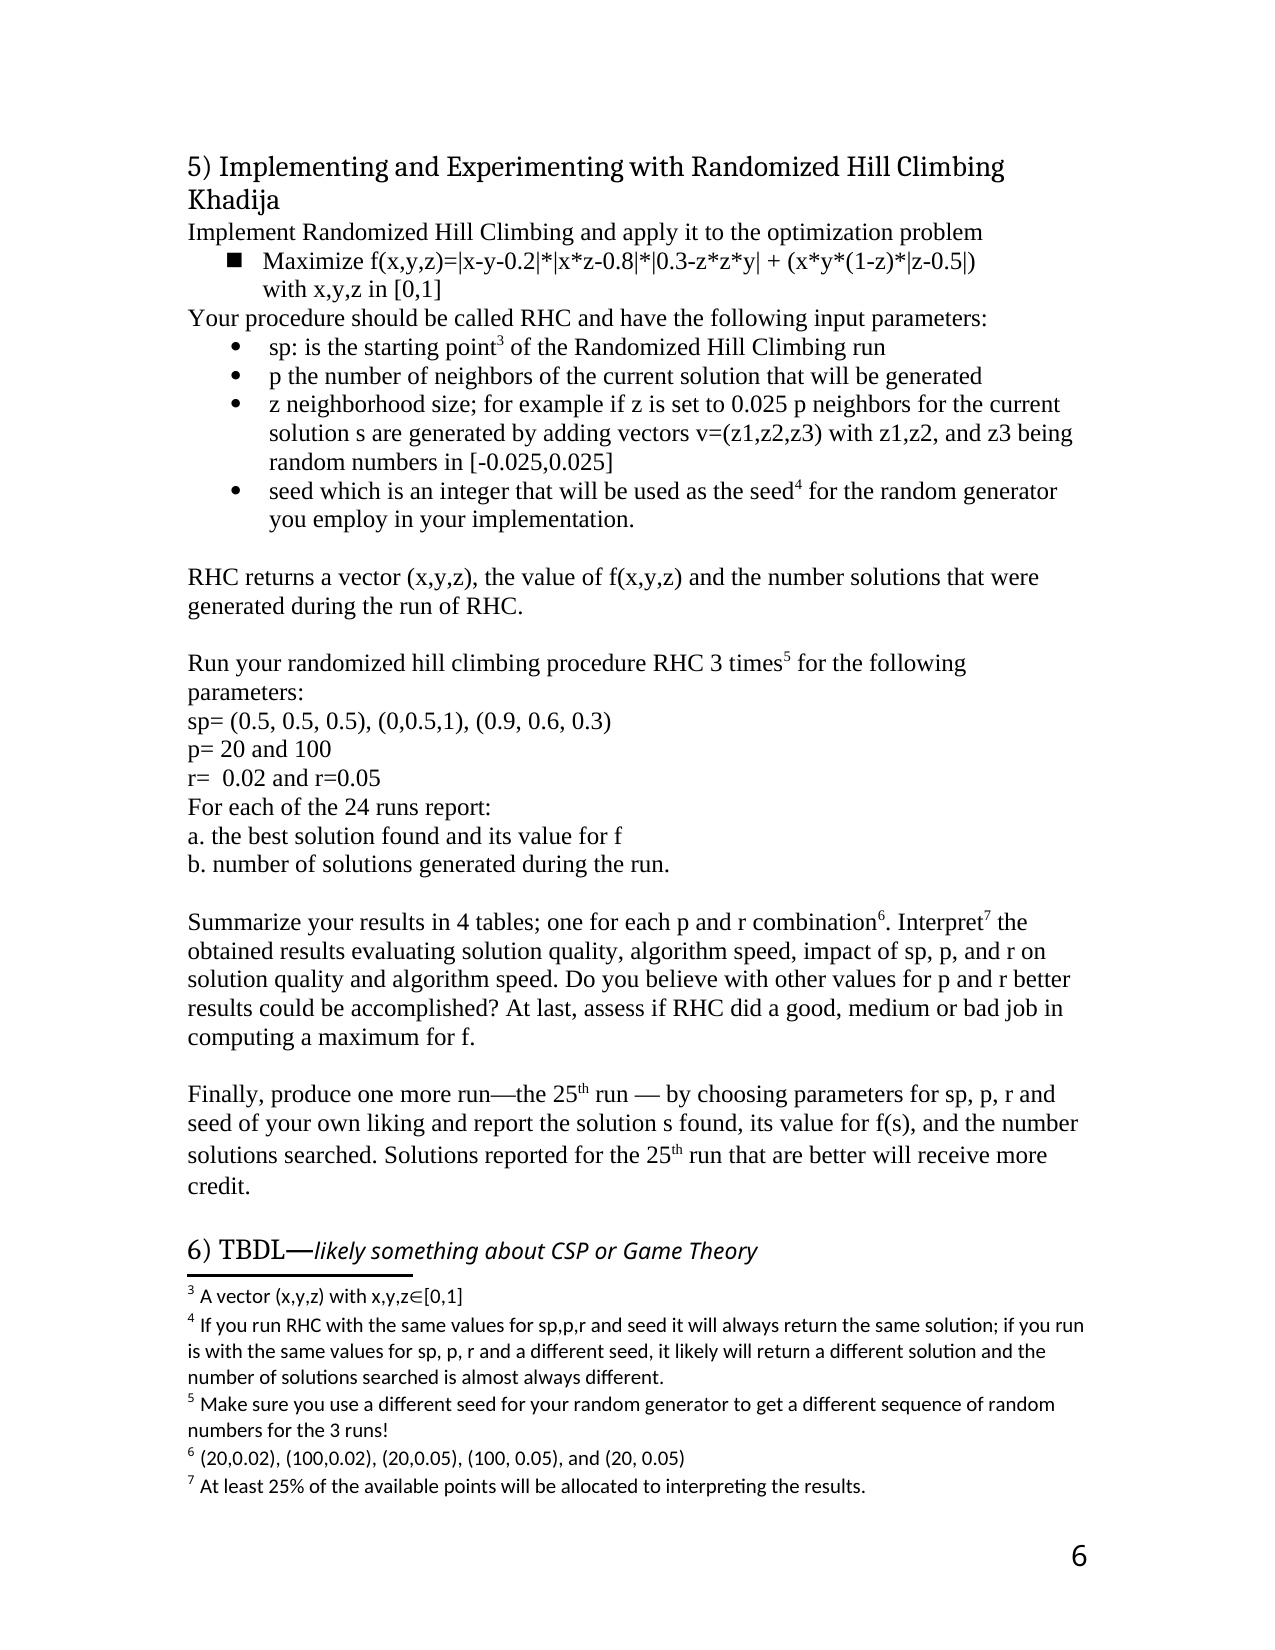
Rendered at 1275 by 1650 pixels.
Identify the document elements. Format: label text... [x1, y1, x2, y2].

text 6) TBDL—likely something about CSP or Game Theory [187, 1229, 1087, 1268]
text Finally, produce one more run—the 25th run — by choosing parameters for sp, p, r and seed of your own liking and report the solution s found, its value for f(s), and the number solutions searched. Solutions reported for the 25th run that are better will receive more credit. [187, 1079, 1087, 1200]
list Maximize f(x,y,z)=|x-y-0.2|*|x*z-0.8|*|0.3-z*z*y| + (x*y*(1-z)*|z-0.5|) with x,y,z in [0,1] [225, 246, 1087, 303]
list sp: is the starting point of the Randomized Hill Climbing run [231, 332, 1087, 361]
text For each of the 24 runs report: [187, 792, 1087, 821]
text Summarize your results in 4 tables; one for each p and r combination. Interpret the obtained results evaluating solution quality, algorithm speed, impact of sp, p, and r on solution quality and algorithm speed. Do you believe with other values for p and r better results could be accomplished? At last, assess if RHC did a good, medium or bad job in computing a maximum for f. [187, 907, 1087, 1051]
list seed which is an integer that will be used as the seed for the random generator you employ in your implementation. [231, 476, 1087, 533]
text Implement Randomized Hill Climbing and apply it to the optimization problem [187, 217, 1087, 246]
text p= 20 and 100 [187, 734, 1087, 763]
text b. number of solutions generated during the run. [187, 849, 1087, 878]
text Your procedure should be called RHC and have the following input parameters: [187, 303, 1087, 332]
list p the number of neighbors of the current solution that will be generated [231, 361, 1087, 389]
text RHC returns a vector (x,y,z), the value of f(x,y,z) and the number solutions that were generated during the run of RHC. [187, 562, 1087, 619]
text sp= (0.5, 0.5, 0.5), (0,0.5,1), (0.9, 0.6, 0.3) [187, 706, 1087, 734]
list z neighborhood size; for example if z is set to 0.025 p neighbors for the current solution s are generated by adding vectors v=(z1,z2,z3) with z1,z2, and z3 being random numbers in [-0.025,0.025] [231, 389, 1087, 476]
text r= 0.02 and r=0.05 [187, 763, 1087, 792]
text Run your randomized hill climbing procedure RHC 3 times for the following parameters: [187, 648, 1087, 706]
text a. the best solution found and its value for f [187, 821, 1087, 849]
text 5) Implementing and Experimenting with Randomized Hill Climbing Khadija [187, 150, 1087, 217]
